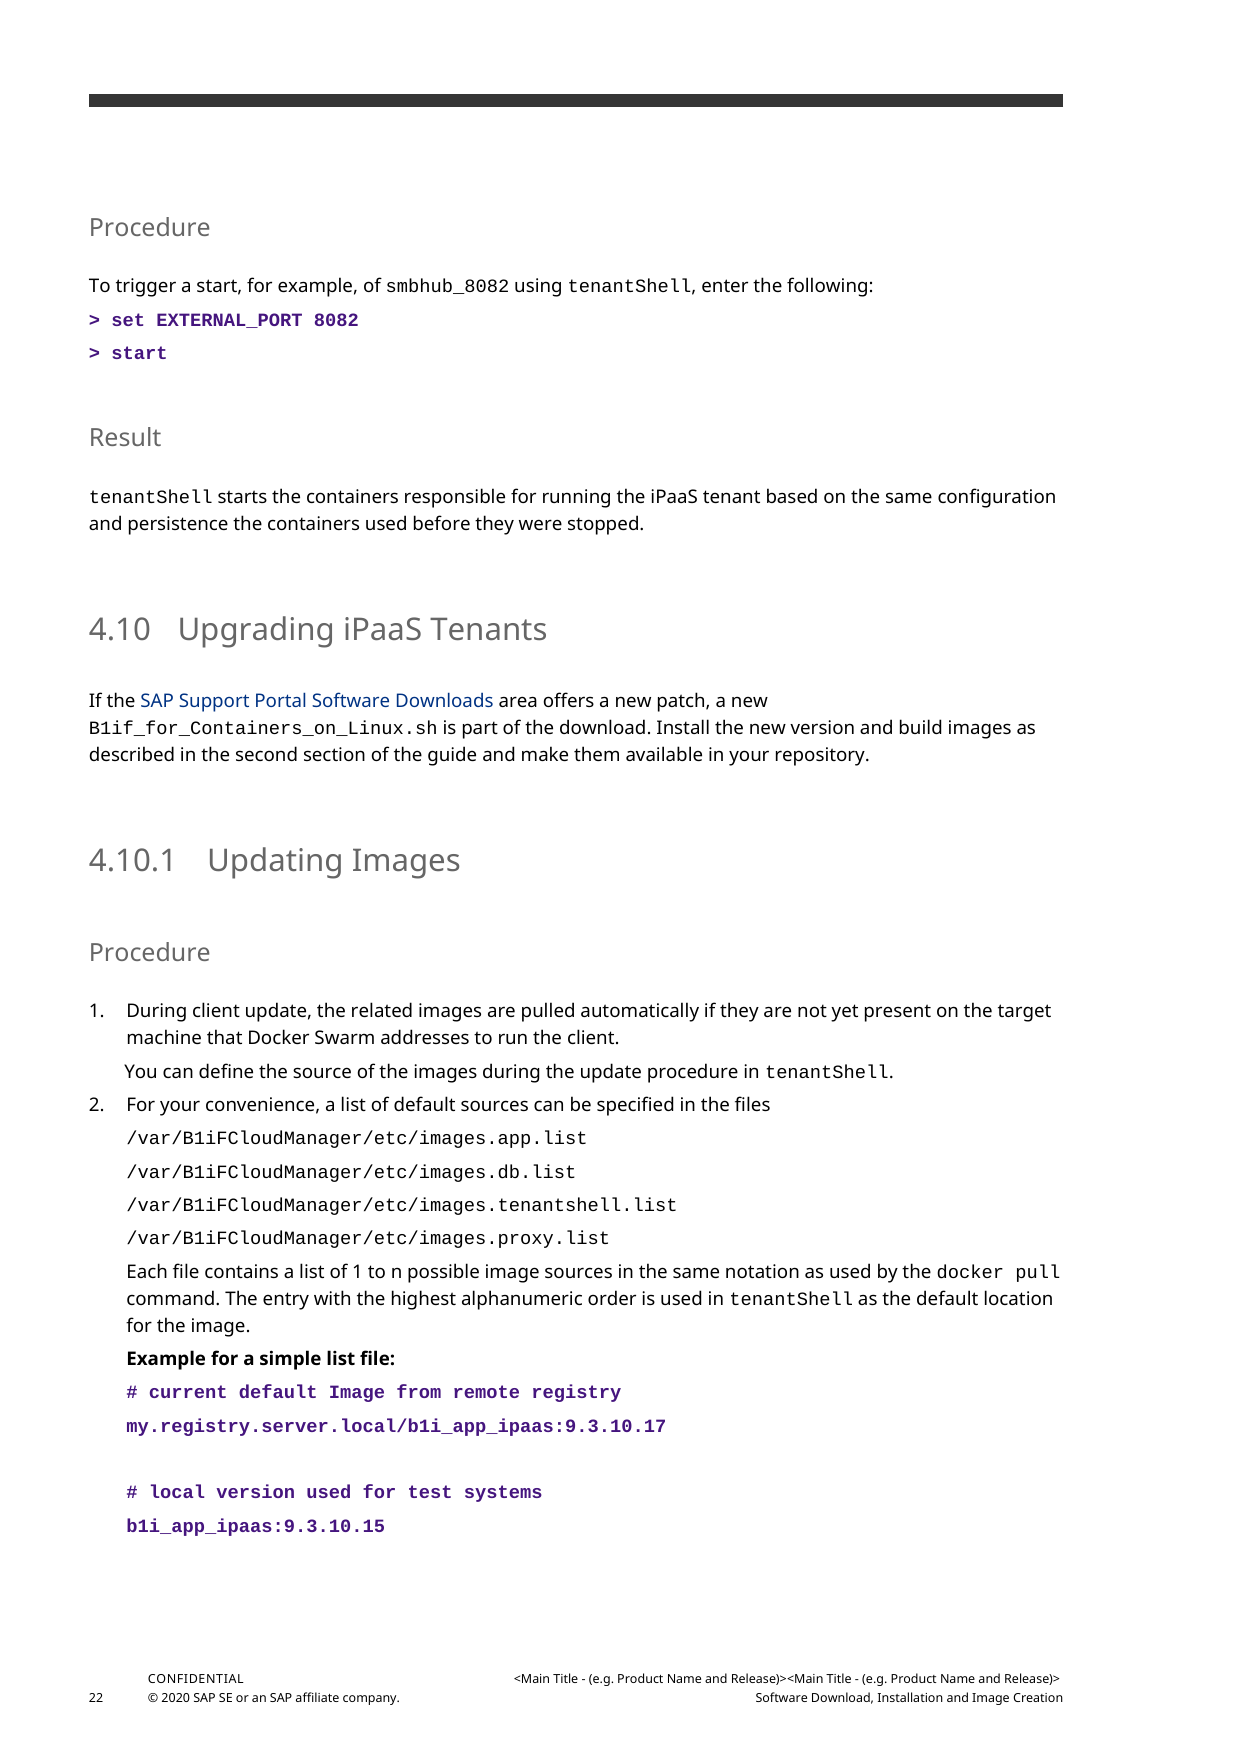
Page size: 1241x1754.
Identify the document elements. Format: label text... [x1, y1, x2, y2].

list Example for a simple list file: [126, 1344, 1063, 1371]
list # current default Image from remote registry [126, 1377, 1063, 1404]
list b1i_app_ipaas:9.3.10.15 [126, 1511, 1063, 1538]
list Each file contains a list of 1 to n possible image sources in the same notation as used by the docker pull command. The entry with the highest alphanumeric order is used in tenantShell as the default location for the image. [126, 1256, 1063, 1338]
list /var/B1iFCloudManager/etc/images.db.list [126, 1156, 1063, 1183]
list For your convenience, a list of default sources can be specified in the files [89, 1090, 1063, 1117]
list During client update, the related images are pulled automatically if they are not yet present on the target machine that Docker Swarm addresses to run the client. [89, 996, 1063, 1050]
text > set EXTERNAL_PORT 8082 [89, 304, 1063, 331]
list /var/B1iFCloudManager/etc/images.app.list [126, 1123, 1063, 1150]
text > start [89, 338, 1063, 365]
list /var/B1iFCloudManager/etc/images.proxy.list [126, 1223, 1063, 1250]
list You can define the source of the images during the update procedure in tenantShell. [124, 1056, 1063, 1083]
title Result [89, 423, 1063, 452]
text To trigger a start, for example, of smbhub_8082 using tenantShell, enter the following: [89, 271, 1063, 298]
text tenantShell starts the containers responsible for running the iPaaS tenant based on the same configuration and persistence the containers used before they were stopped. [89, 481, 1063, 536]
title Procedure [89, 213, 1063, 242]
subtitle Updating Images [89, 842, 1063, 879]
list /var/B1iFCloudManager/etc/images.tenantshell.list [126, 1190, 1063, 1217]
title Procedure [89, 938, 1063, 967]
list my.registry.server.local/b1i_app_ipaas:9.3.10.17 [126, 1411, 1063, 1438]
subtitle Upgrading iPaaS Tenants [89, 611, 1063, 648]
list # local version used for test systems [126, 1477, 1063, 1504]
text If the SAP Support Portal Software Downloads area offers a new patch, a new B1if_for_Containers_on_Linux.sh is part of the download. Install the new version and build images as described in the second section of the guide and make them available in your repository. [89, 686, 1063, 767]
